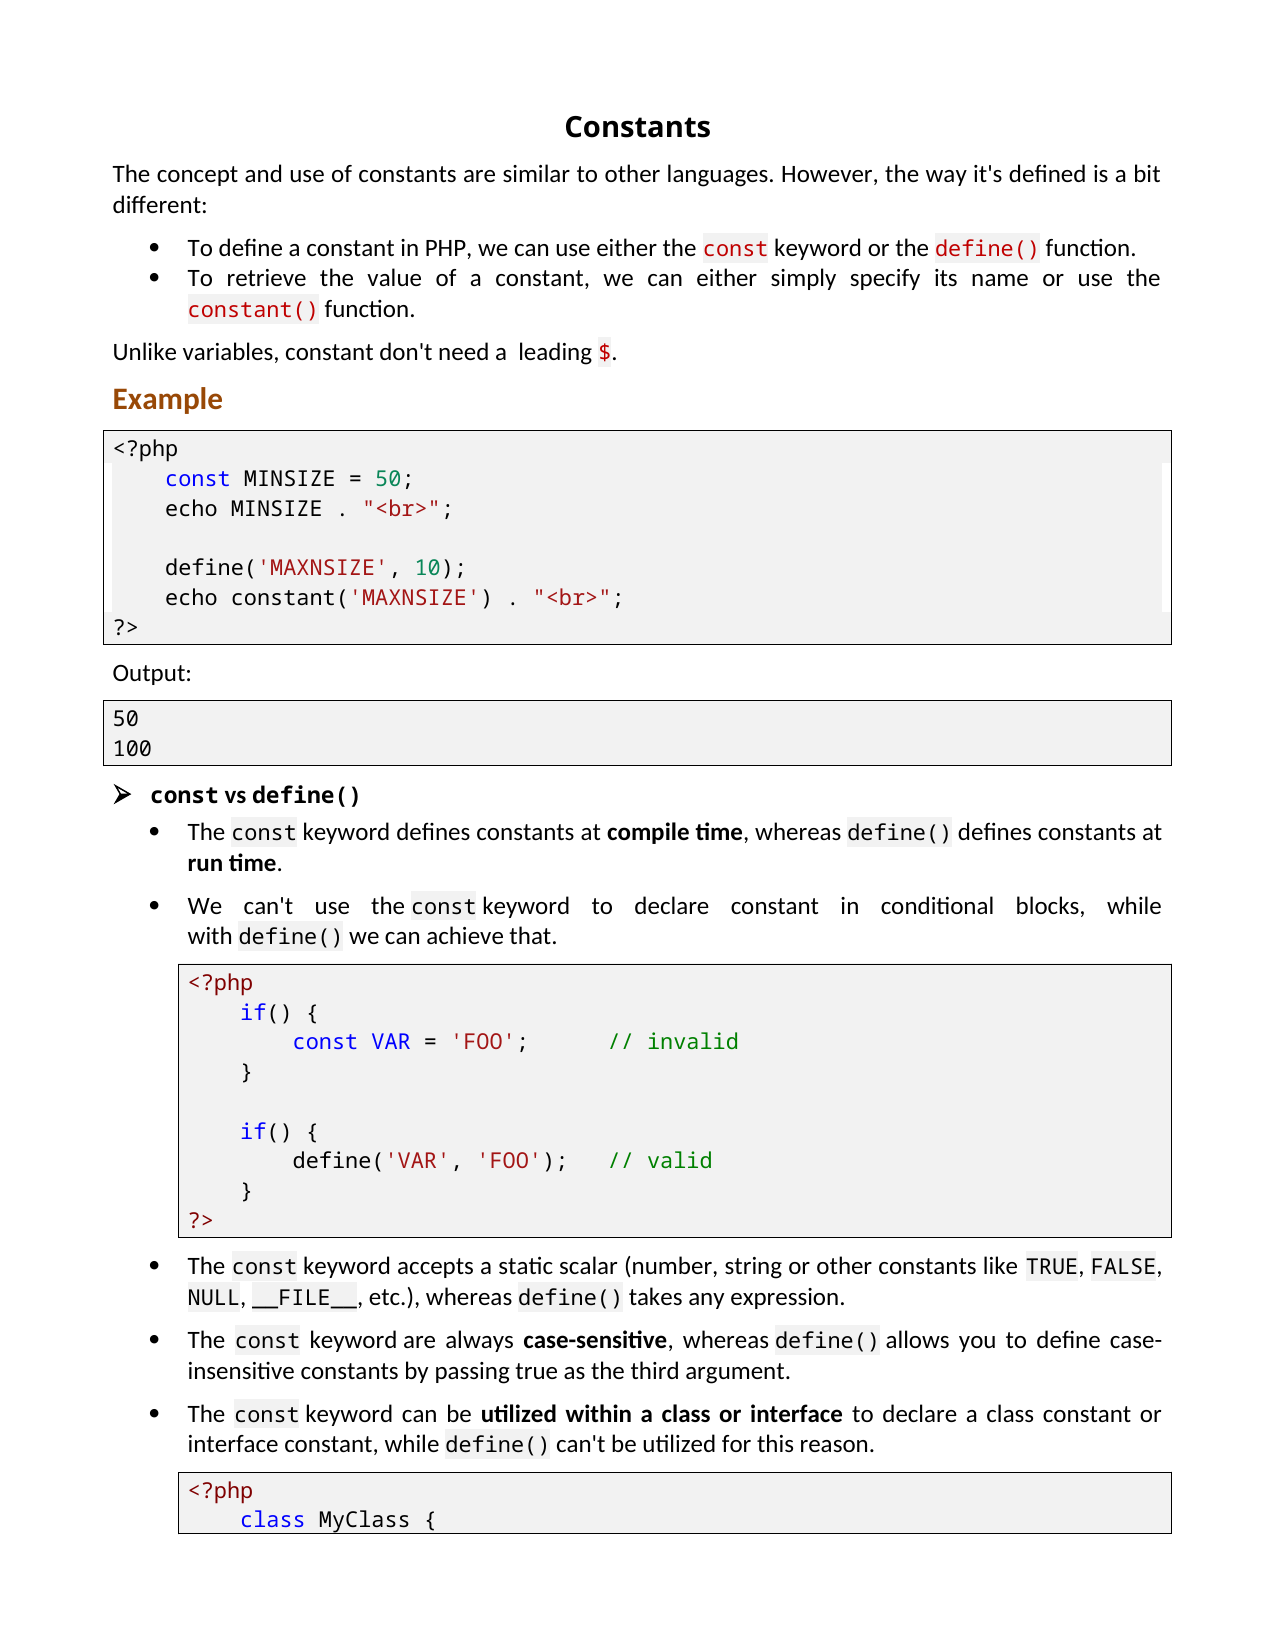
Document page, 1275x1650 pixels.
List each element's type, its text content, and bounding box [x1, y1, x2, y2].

text echo MINSIZE . "<br>"; [112, 493, 1162, 522]
text The concept and use of constants are similar to other languages. However, the way it's defined is a bit different: [112, 158, 1162, 219]
list The const keyword accepts a static scalar (number, string or other constants like TRUE, FALSE, NULL, __FILE__, etc.), whereas define() takes any expression. [150, 1250, 1162, 1312]
list We can't use the const keyword to declare constant in conditional blocks, while with define() we can achieve that. [150, 890, 1162, 951]
text define('VAR', 'FOO'); // valid [179, 1142, 1171, 1172]
text Unlike variables, constant don't need a leading $. [112, 336, 1162, 367]
text ?> [104, 609, 1171, 644]
text define('MAXNSIZE', 10); [112, 552, 1162, 582]
text 100 [104, 730, 1171, 765]
list The const keyword are always case-sensitive, whereas define() allows you to define case-insensitive constants by passing true as the third argument. [150, 1324, 1162, 1385]
list The const keyword can be utilized within a class or interface to declare a class constant or interface constant, while define() can't be utilized for this reason. [150, 1398, 1162, 1459]
text } [179, 1172, 1171, 1202]
text } [179, 1053, 1171, 1083]
text const VAR = 'FOO'; // invalid [179, 1023, 1171, 1053]
list To define a constant in PHP, we can use either the const keyword or the define() function. [150, 232, 1162, 263]
text if() { [179, 1112, 1171, 1142]
text if() { [179, 993, 1171, 1023]
text <?php [104, 431, 1171, 463]
text const MINSIZE = 50; [112, 463, 1162, 493]
text class MyClass { [179, 1501, 1171, 1533]
text ?> [179, 1202, 1171, 1237]
list To retrieve the value of a constant, we can either simply specify its name or use the constant() function. [150, 263, 1162, 324]
text echo constant('MAXNSIZE') . "<br>"; [112, 582, 1162, 609]
text <?php [179, 1473, 1171, 1501]
list The const keyword defines constants at compile time, whereas define() defines constants at run time. [150, 816, 1162, 877]
subtitle Example [112, 379, 1162, 417]
text <?php [179, 965, 1171, 993]
text 50 [104, 701, 1171, 730]
text Output: [112, 657, 1162, 688]
list const vs define() [112, 779, 1162, 810]
subtitle Constants [112, 106, 1162, 146]
